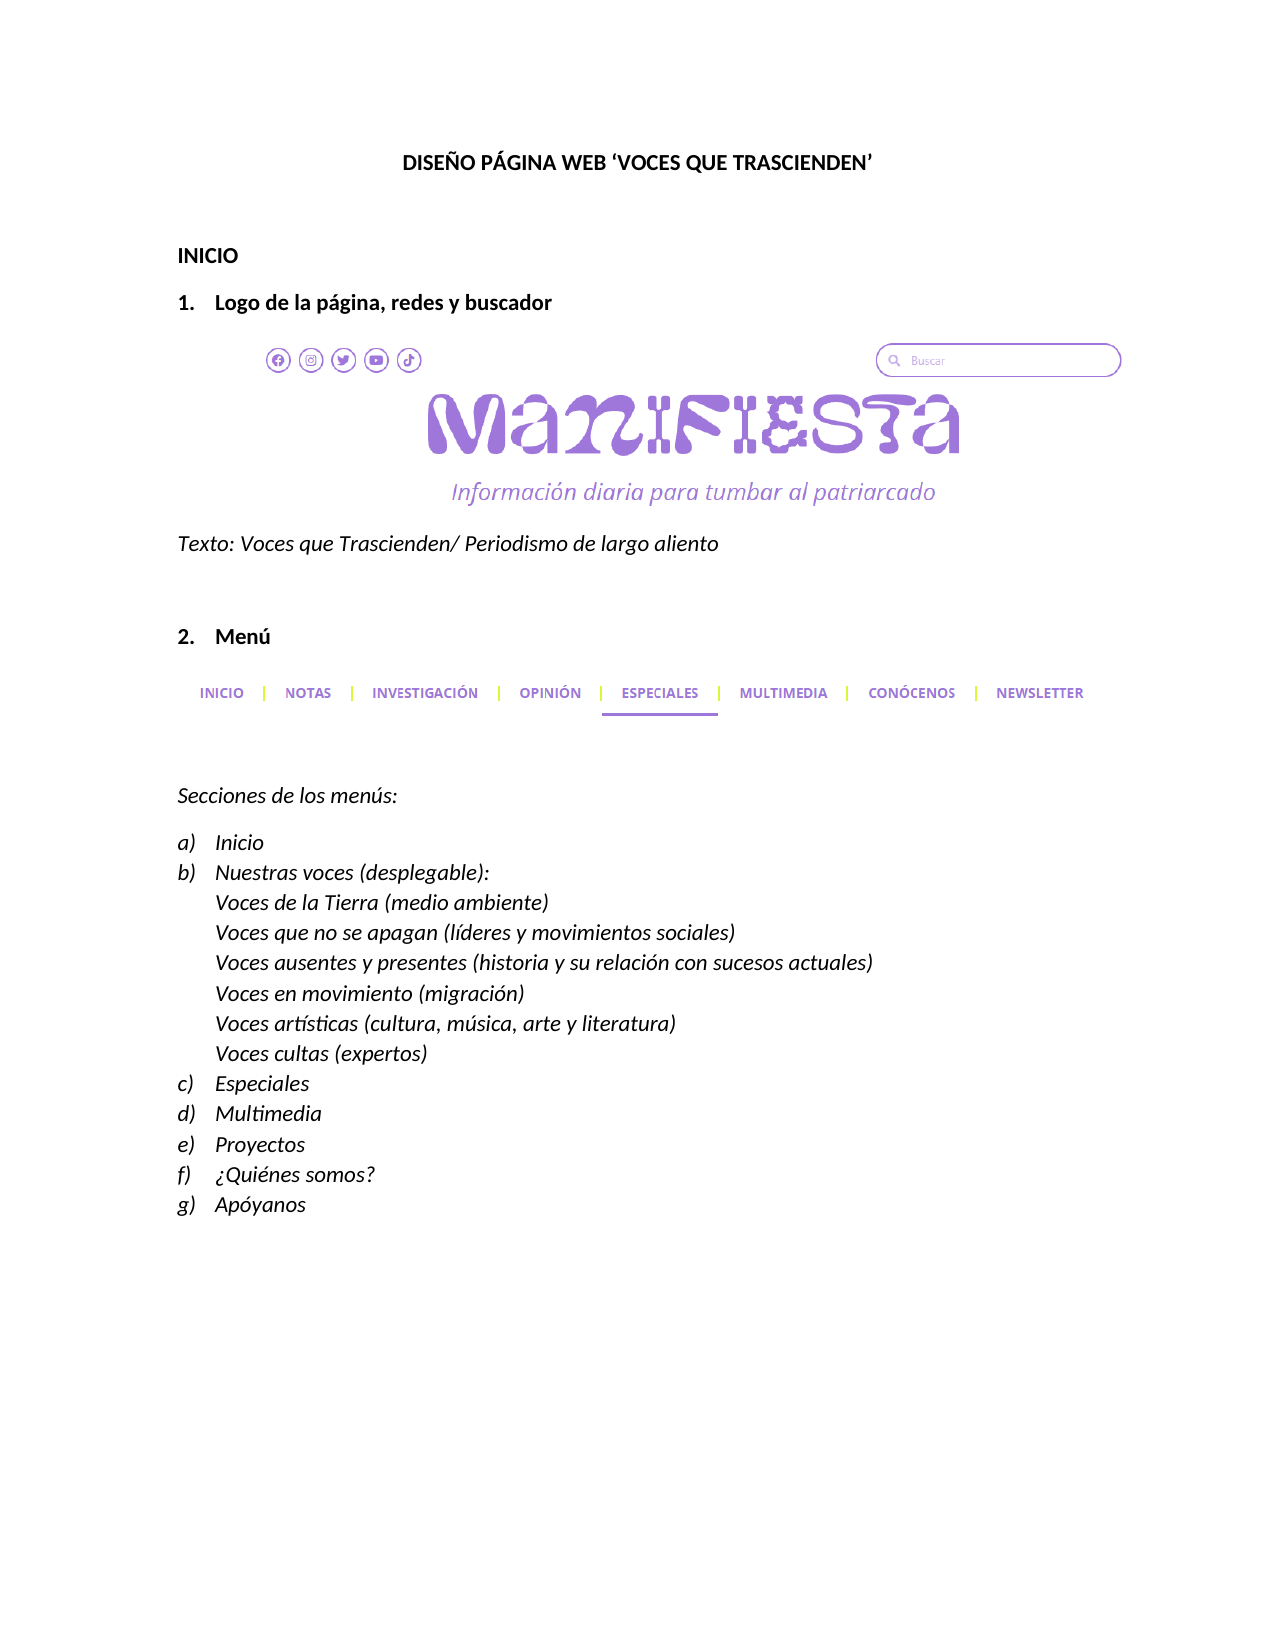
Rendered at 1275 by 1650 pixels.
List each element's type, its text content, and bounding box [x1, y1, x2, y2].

picture [177, 669, 1098, 716]
list Voces en movimiento (migración) [215, 979, 1098, 1007]
list Menú [177, 622, 1098, 651]
list Voces de la Tierra (medio ambiente) [215, 888, 1098, 916]
list Multimedia [177, 1099, 1098, 1128]
list Inicio [177, 828, 1098, 856]
list Nuestras voces (desplegable): [177, 858, 1098, 886]
text DISEÑO PÁGINA WEB ‘VOCES QUE TRASCIENDEN’ [177, 148, 1098, 176]
list ¿Quiénes somos? [177, 1160, 1098, 1188]
text Texto: Voces que Trascienden/ Periodismo de largo aliento [177, 529, 1098, 557]
picture [177, 335, 1212, 510]
text Secciones de los menús: [177, 781, 1098, 809]
text INICIO [177, 241, 1098, 269]
list Apóyanos [177, 1190, 1098, 1218]
list Proyectos [177, 1130, 1098, 1158]
list Voces artísticas (cultura, música, arte y literatura) [215, 1009, 1098, 1037]
list Especiales [177, 1069, 1098, 1097]
list Voces que no se apagan (líderes y movimientos sociales) [215, 918, 1098, 946]
list Voces ausentes y presentes (historia y su relación con sucesos actuales) [215, 948, 1098, 977]
list Logo de la página, redes y buscador [177, 288, 1098, 316]
list Voces cultas (expertos) [215, 1039, 1098, 1067]
